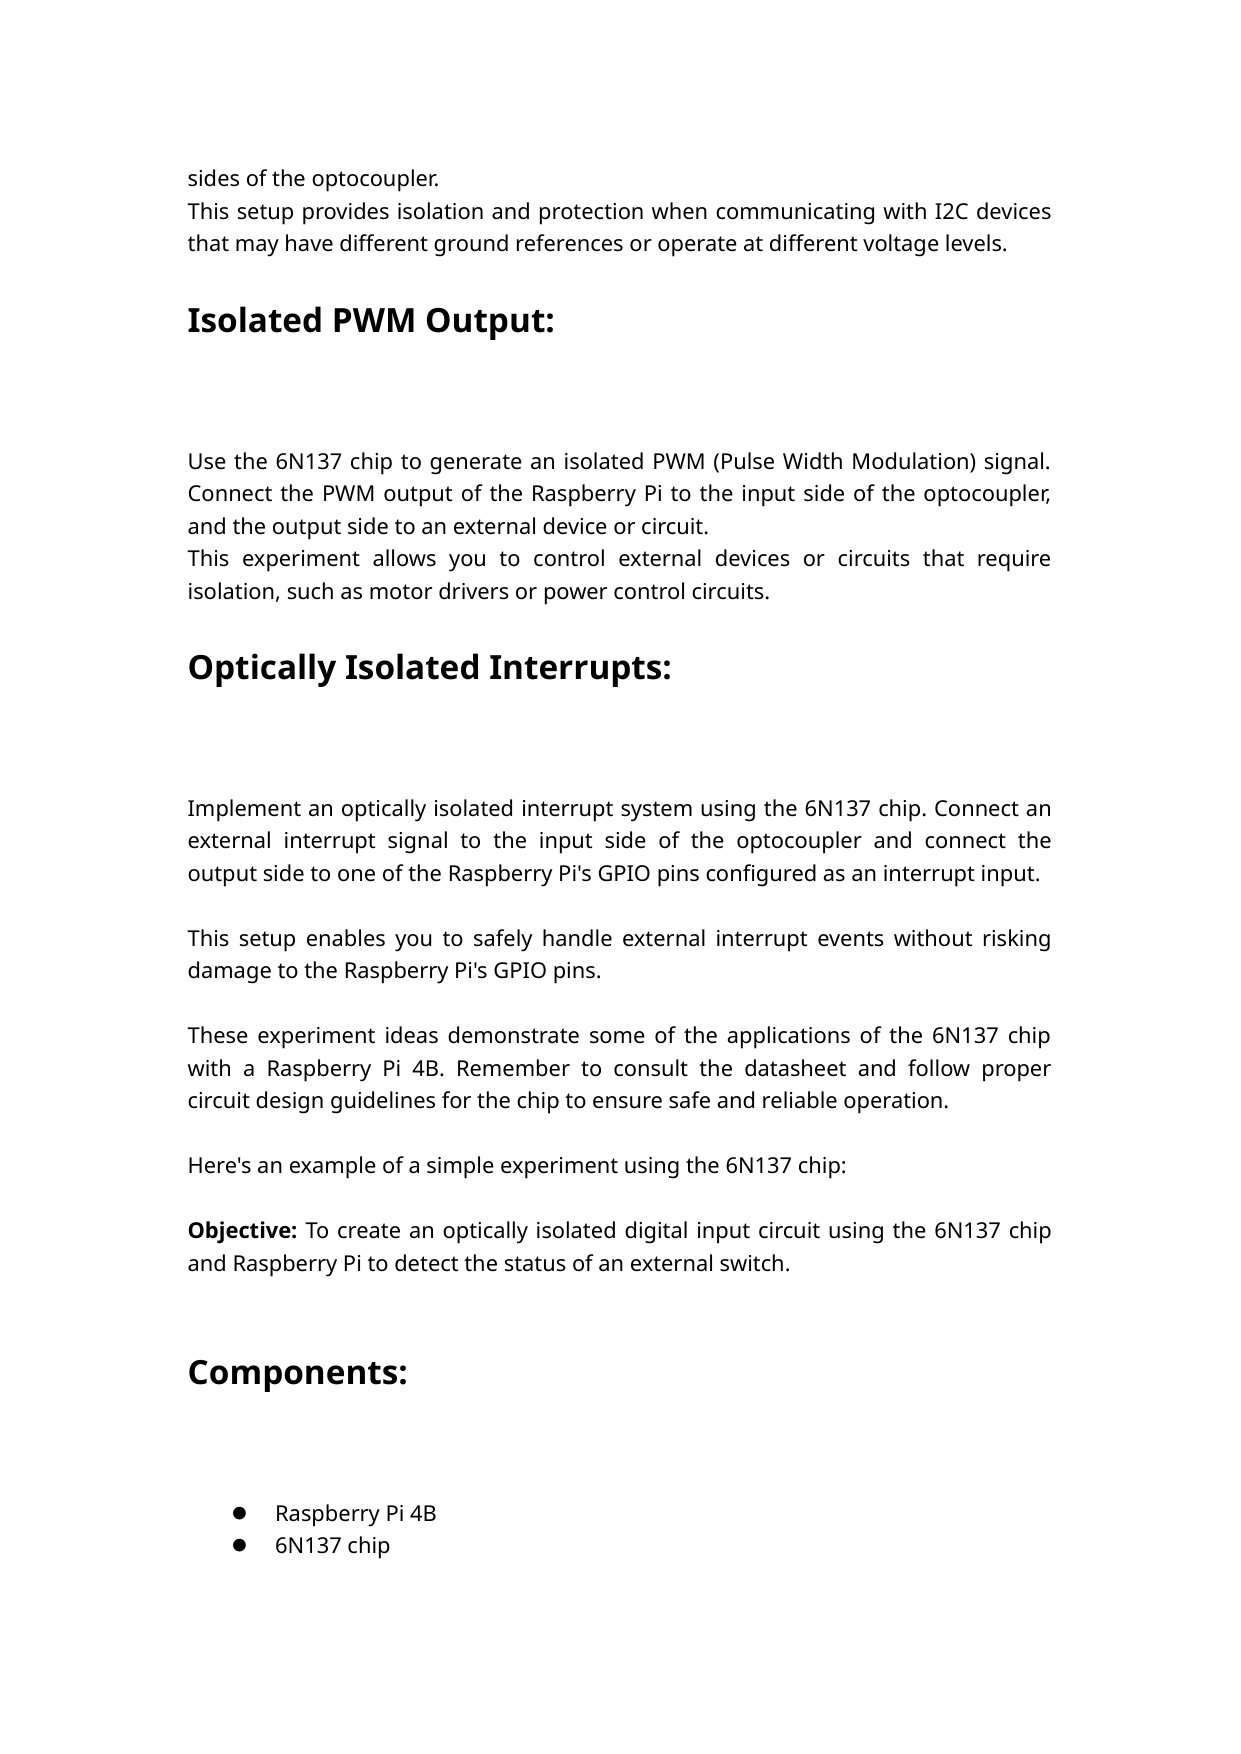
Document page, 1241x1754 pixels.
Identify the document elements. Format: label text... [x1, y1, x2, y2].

text This setup provides isolation and protection when communicating with I2C devices that may have different ground references or operate at different voltage levels. [187, 194, 1053, 259]
text Implement an optically isolated interrupt system using the 6N137 chip. Connect an external interrupt signal to the input side of the optocoupler and connect the output side to one of the Raspberry Pi's GPIO pins configured as an interrupt input. [187, 792, 1053, 889]
subtitle Isolated PWM Output: [187, 287, 1053, 352]
text Use the 6N137 chip to generate an isolated PWM (Pulse Width Modulation) signal. Connect the PWM output of the Raspberry Pi to the input side of the optocoupler, and the output side to an external device or circuit. [187, 444, 1053, 542]
text Objective: To create an optically isolated digital input circuit using the 6N137 chip and Raspberry Pi to detect the status of an external switch. [187, 1214, 1053, 1279]
text This experiment allows you to control external devices or circuits that require isolation, such as motor drivers or power control circuits. [187, 542, 1053, 607]
text This setup enables you to safely handle external interrupt events without risking damage to the Raspberry Pi's GPIO pins. [187, 922, 1053, 987]
list 6N137 chip [231, 1529, 1053, 1561]
subtitle Optically Isolated Interrupts: [187, 634, 1053, 699]
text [187, 162, 1053, 194]
text Here's an example of a simple experiment using the 6N137 chip: [187, 1149, 1053, 1182]
text These experiment ideas demonstrate some of the applications of the 6N137 chip with a Raspberry Pi 4B. Remember to consult the datasheet and follow proper circuit design guidelines for the chip to ensure safe and reliable operation. [187, 1019, 1053, 1117]
subtitle Components: [187, 1339, 1053, 1404]
list Raspberry Pi 4B [231, 1496, 1053, 1529]
